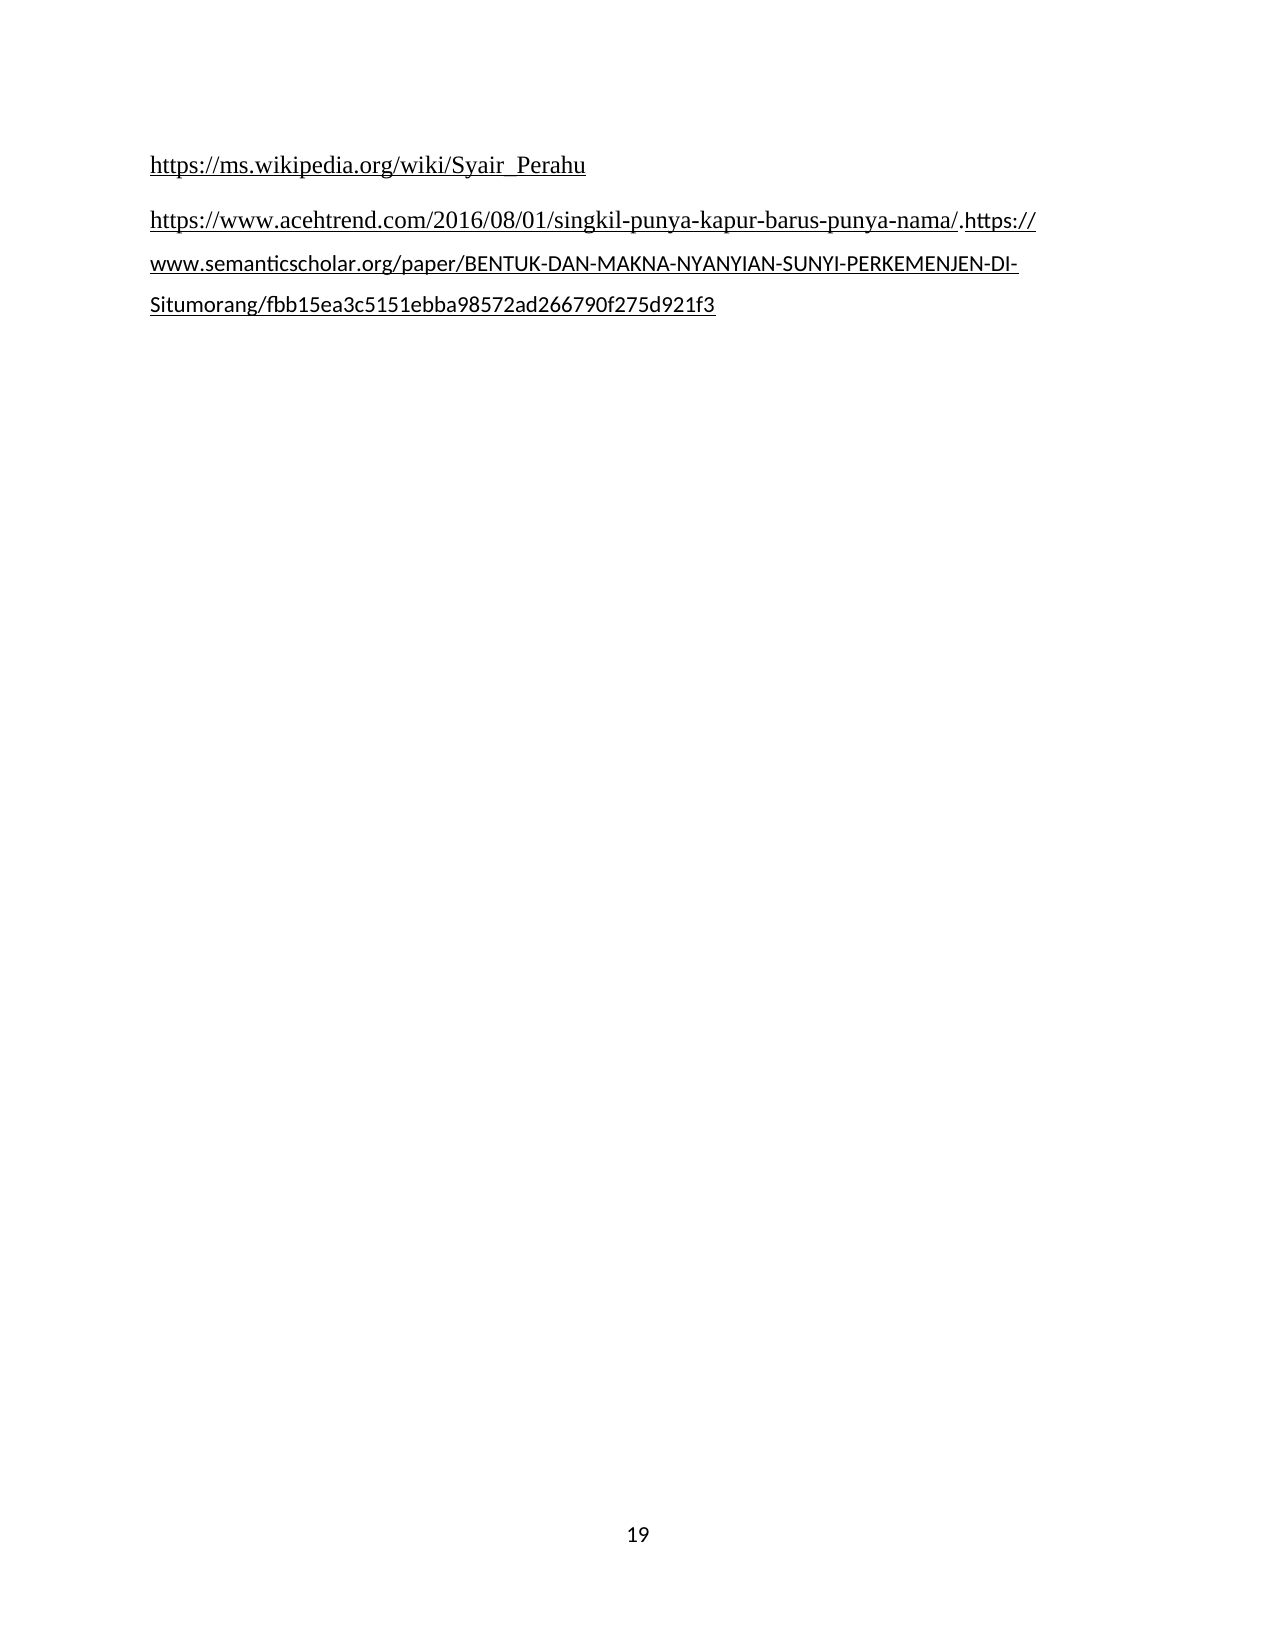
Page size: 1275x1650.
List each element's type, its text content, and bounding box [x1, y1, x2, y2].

text https://www.acehtrend.com/2016/08/01/singkil-punya-kapur-barus-punya-nama/.https://www.semanticscholar.org/paper/BENTUK-DAN-MAKNA-NYANYIAN-SUNYI-PERKEMENJEN-DI-Situmorang/fbb15ea3c5151ebba98572ad266790f275d921f3 [150, 206, 1125, 319]
text https://ms.wikipedia.org/wiki/Syair_Perahu [150, 150, 1125, 179]
